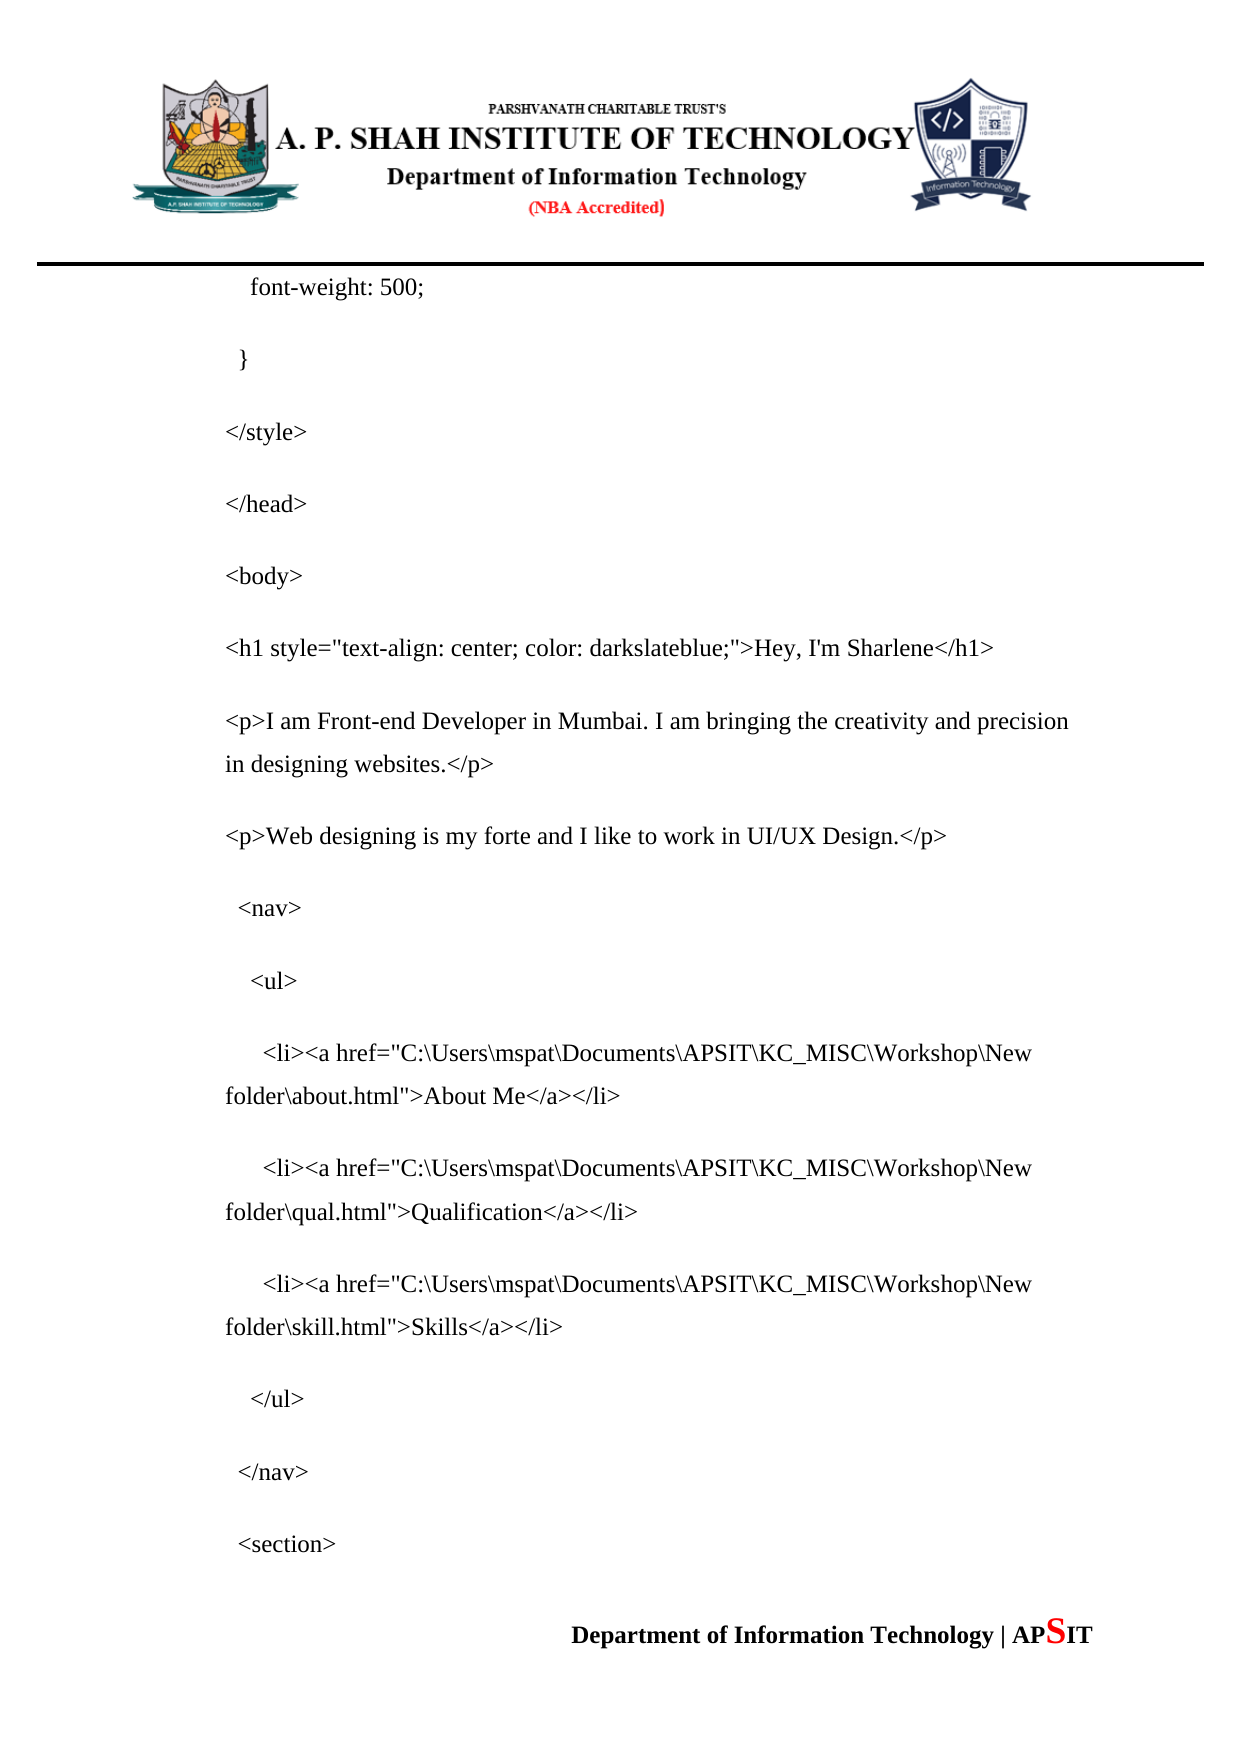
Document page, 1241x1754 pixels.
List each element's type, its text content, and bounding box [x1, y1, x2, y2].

text <li><a href="C:\Users\mspat\Documents\APSIT\KC_MISC\Workshop\New folder\qual.html">Qualification</a></li> [225, 1153, 1092, 1225]
text <ul> [225, 966, 1092, 994]
picture [120, 73, 1063, 225]
text <p>I am Front-end Developer in Mumbai. I am bringing the creativity and precision in designing websites.</p> [225, 706, 1092, 778]
text <nav> [225, 893, 1092, 922]
text } [225, 344, 1092, 373]
text <li><a href="C:\Users\mspat\Documents\APSIT\KC_MISC\Workshop\New folder\about.html">About Me</a></li> [225, 1038, 1092, 1110]
text <p>Web designing is my forte and I like to work in UI/UX Design.</p> [225, 821, 1092, 850]
text <body> [225, 561, 1092, 590]
text </head> [225, 489, 1092, 518]
text font-weight: 500; [225, 272, 1092, 301]
text <li><a href="C:\Users\mspat\Documents\APSIT\KC_MISC\Workshop\New folder\skill.html">Skills</a></li> [225, 1269, 1092, 1341]
text </style> [225, 417, 1092, 445]
text <section> [225, 1529, 1092, 1558]
text </ul> [225, 1384, 1092, 1413]
text </nav> [225, 1457, 1092, 1485]
text <h1 style="text-align: center; color: darkslateblue;">Hey, I'm Sharlene</h1> [225, 633, 1092, 662]
